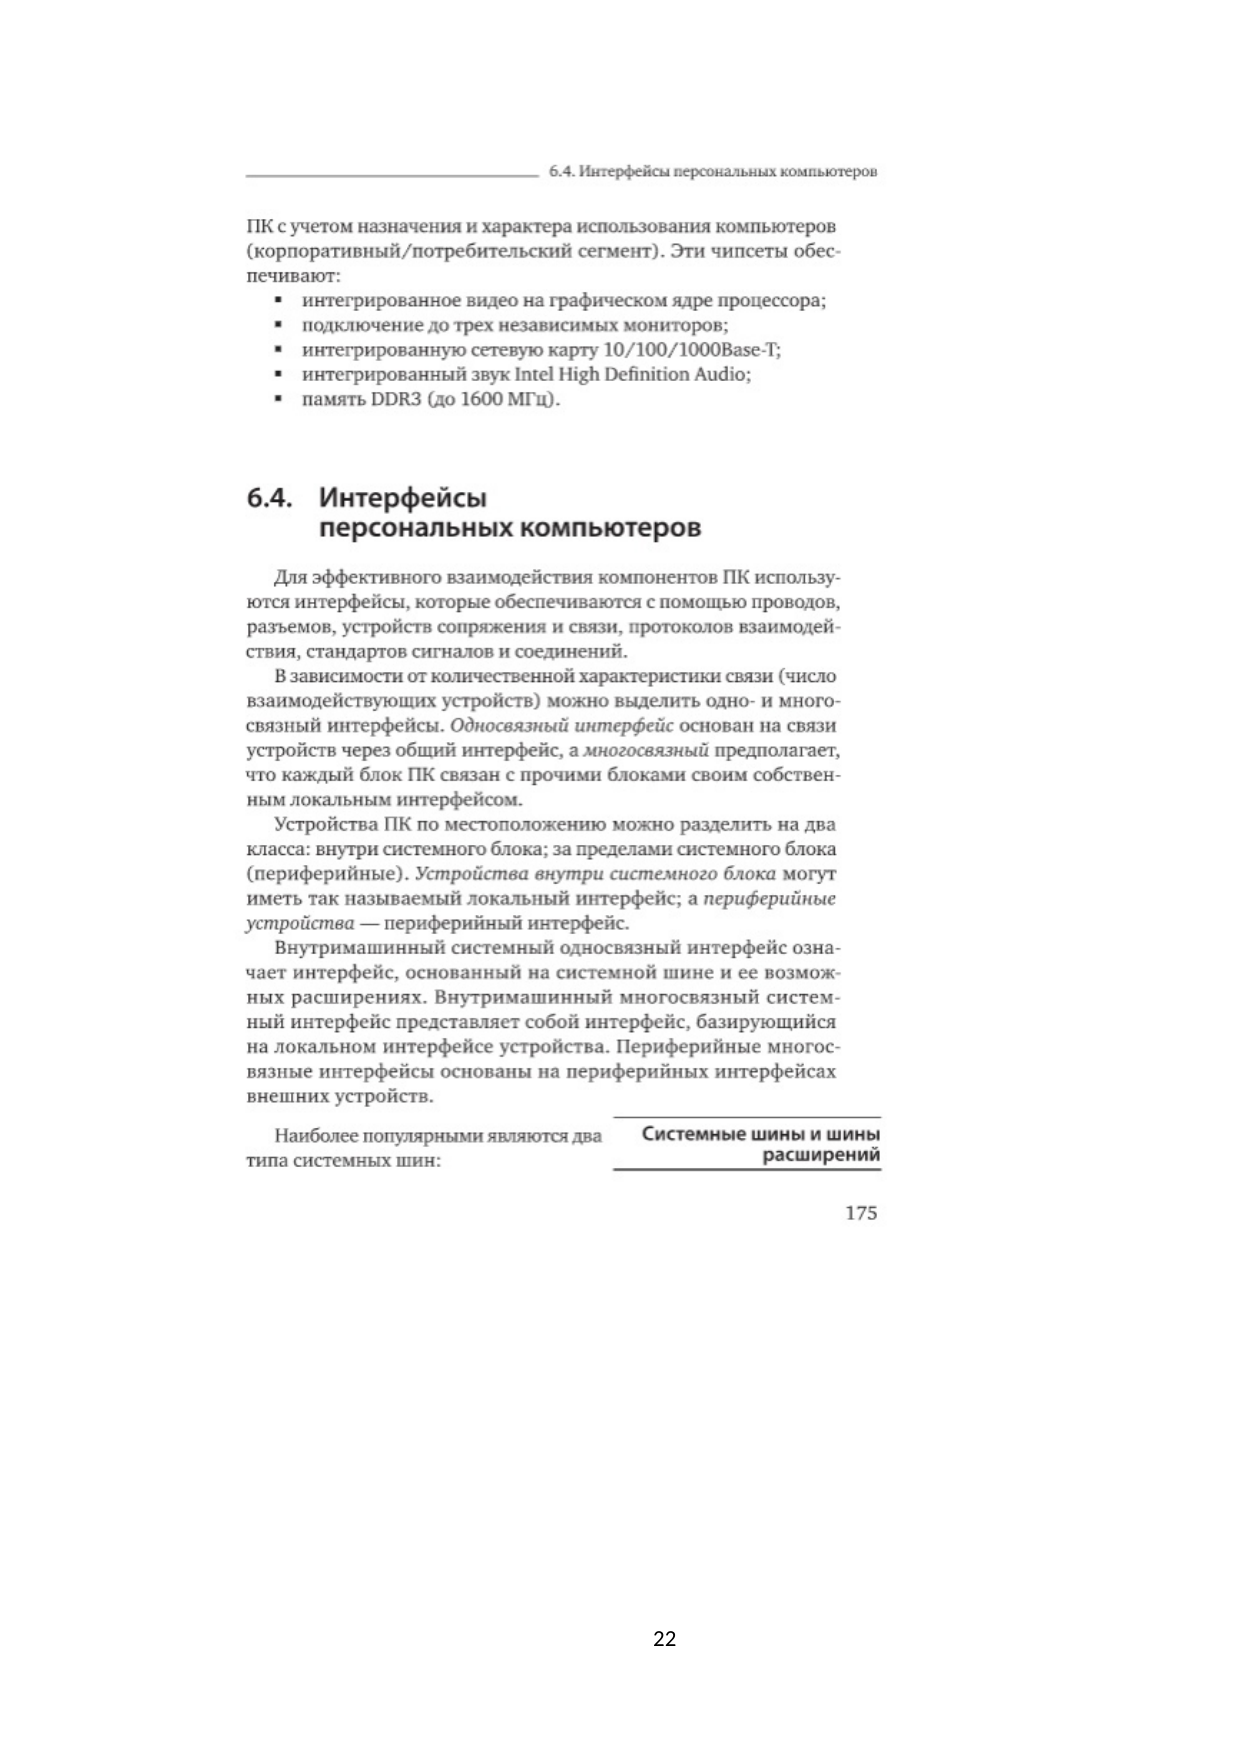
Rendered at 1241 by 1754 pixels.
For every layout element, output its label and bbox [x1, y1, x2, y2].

picture [177, 118, 937, 1227]
